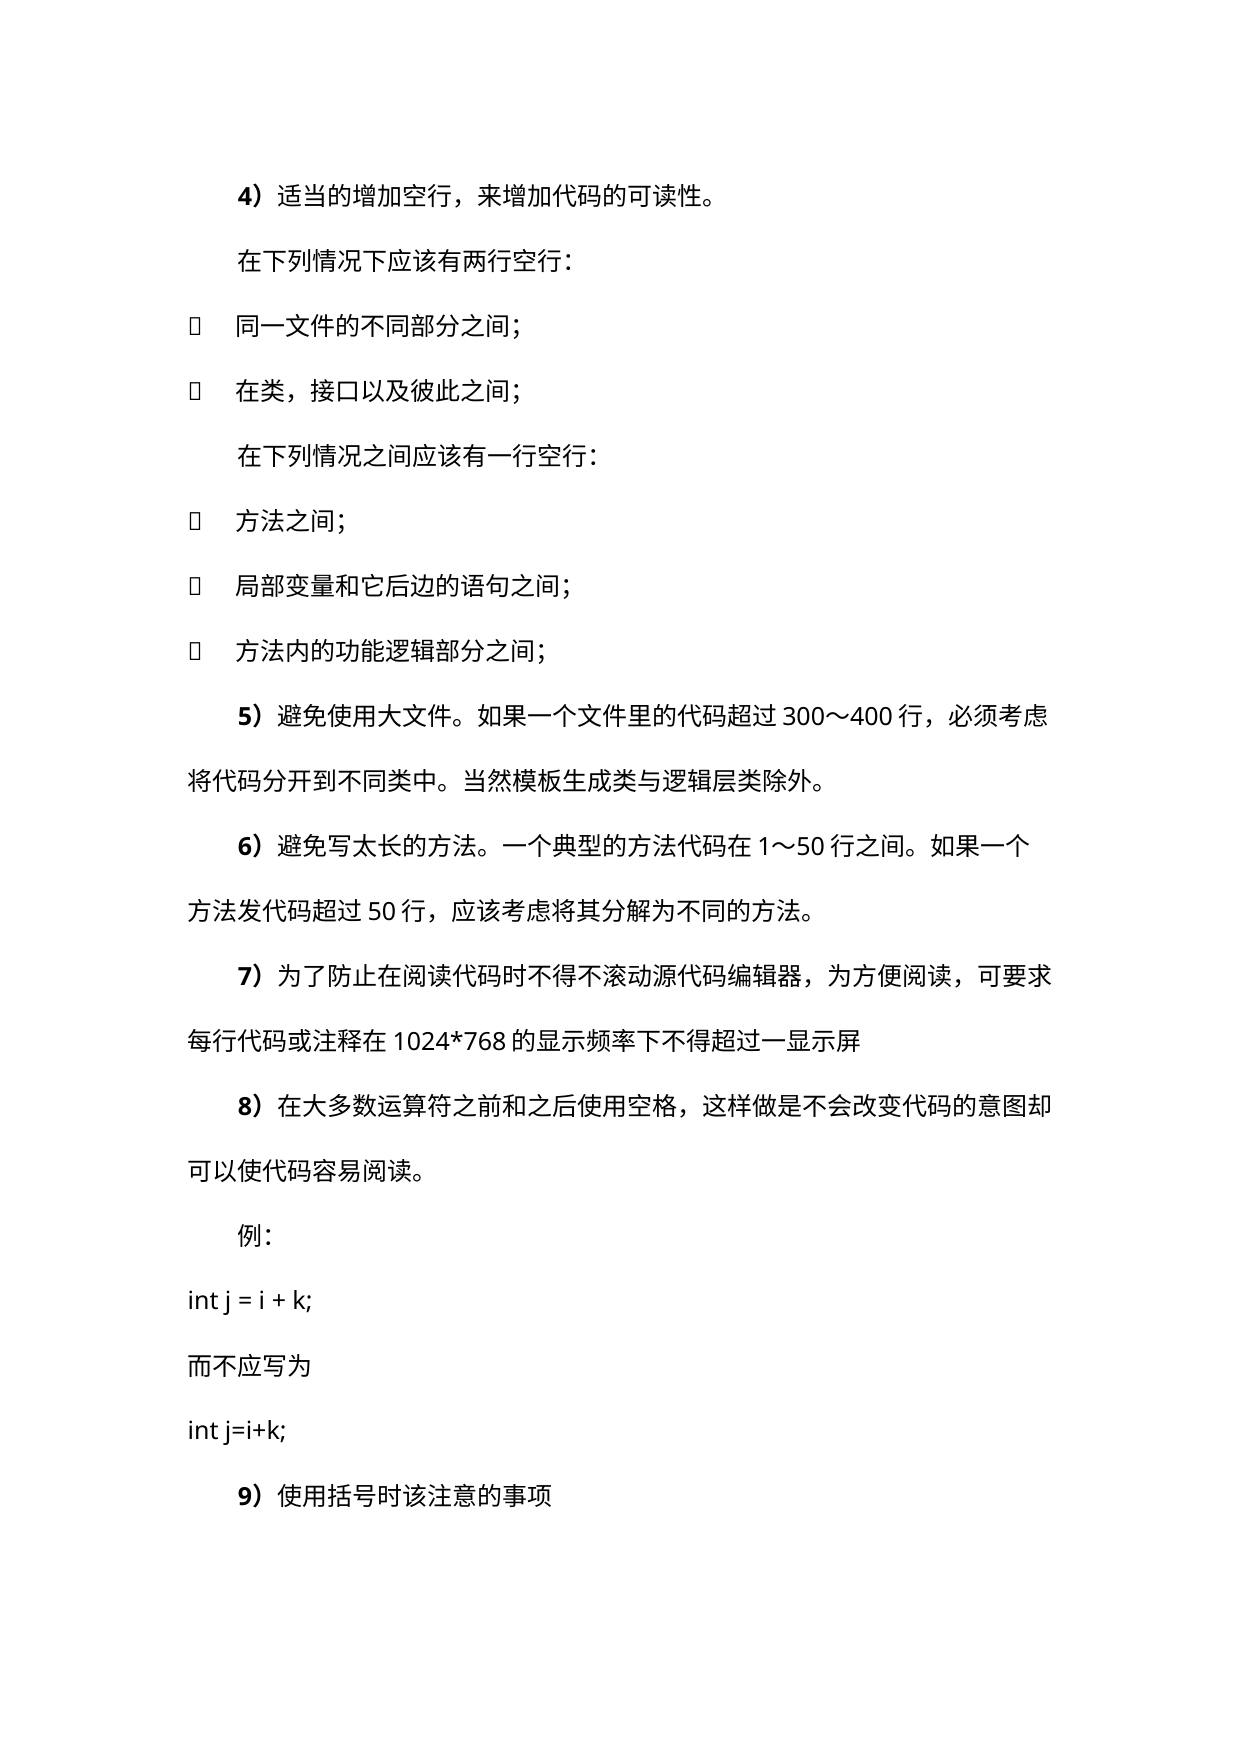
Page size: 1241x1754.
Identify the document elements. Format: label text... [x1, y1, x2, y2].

text 在下列情况之间应该有一行空行： [187, 422, 1053, 487]
text 5）避免使用大文件。如果一个文件里的代码超过300～400行，必须考虑将代码分开到不同类中。当然模板生成类与逻辑层类除外。 [187, 682, 1053, 812]
text 而不应写为 [187, 1332, 1053, 1397]
text 例： [187, 1202, 1053, 1267]
text 8）在大多数运算符之前和之后使用空格，这样做是不会改变代码的意图却可以使代码容易阅读。 [187, 1072, 1053, 1202]
text  同一文件的不同部分之间； [187, 292, 1053, 357]
text  在类，接口以及彼此之间； [187, 357, 1053, 422]
text 9）使用括号时该注意的事项 [187, 1462, 1053, 1527]
text int j = i + k; [187, 1267, 1053, 1332]
text 7）为了防止在阅读代码时不得不滚动源代码编辑器，为方便阅读，可要求每行代码或注释在1024*768的显示频率下不得超过一显示屏 [187, 942, 1053, 1072]
text int j=i+k; [187, 1397, 1053, 1462]
text 6）避免写太长的方法。一个典型的方法代码在1～50行之间。如果一个方法发代码超过50行，应该考虑将其分解为不同的方法。 [187, 812, 1053, 942]
text  局部变量和它后边的语句之间； [187, 552, 1053, 617]
text  方法之间； [187, 487, 1053, 552]
text  方法内的功能逻辑部分之间； [187, 617, 1053, 682]
text 在下列情况下应该有两行空行： [187, 227, 1053, 292]
text 4）适当的增加空行，来增加代码的可读性。 [187, 162, 1053, 227]
